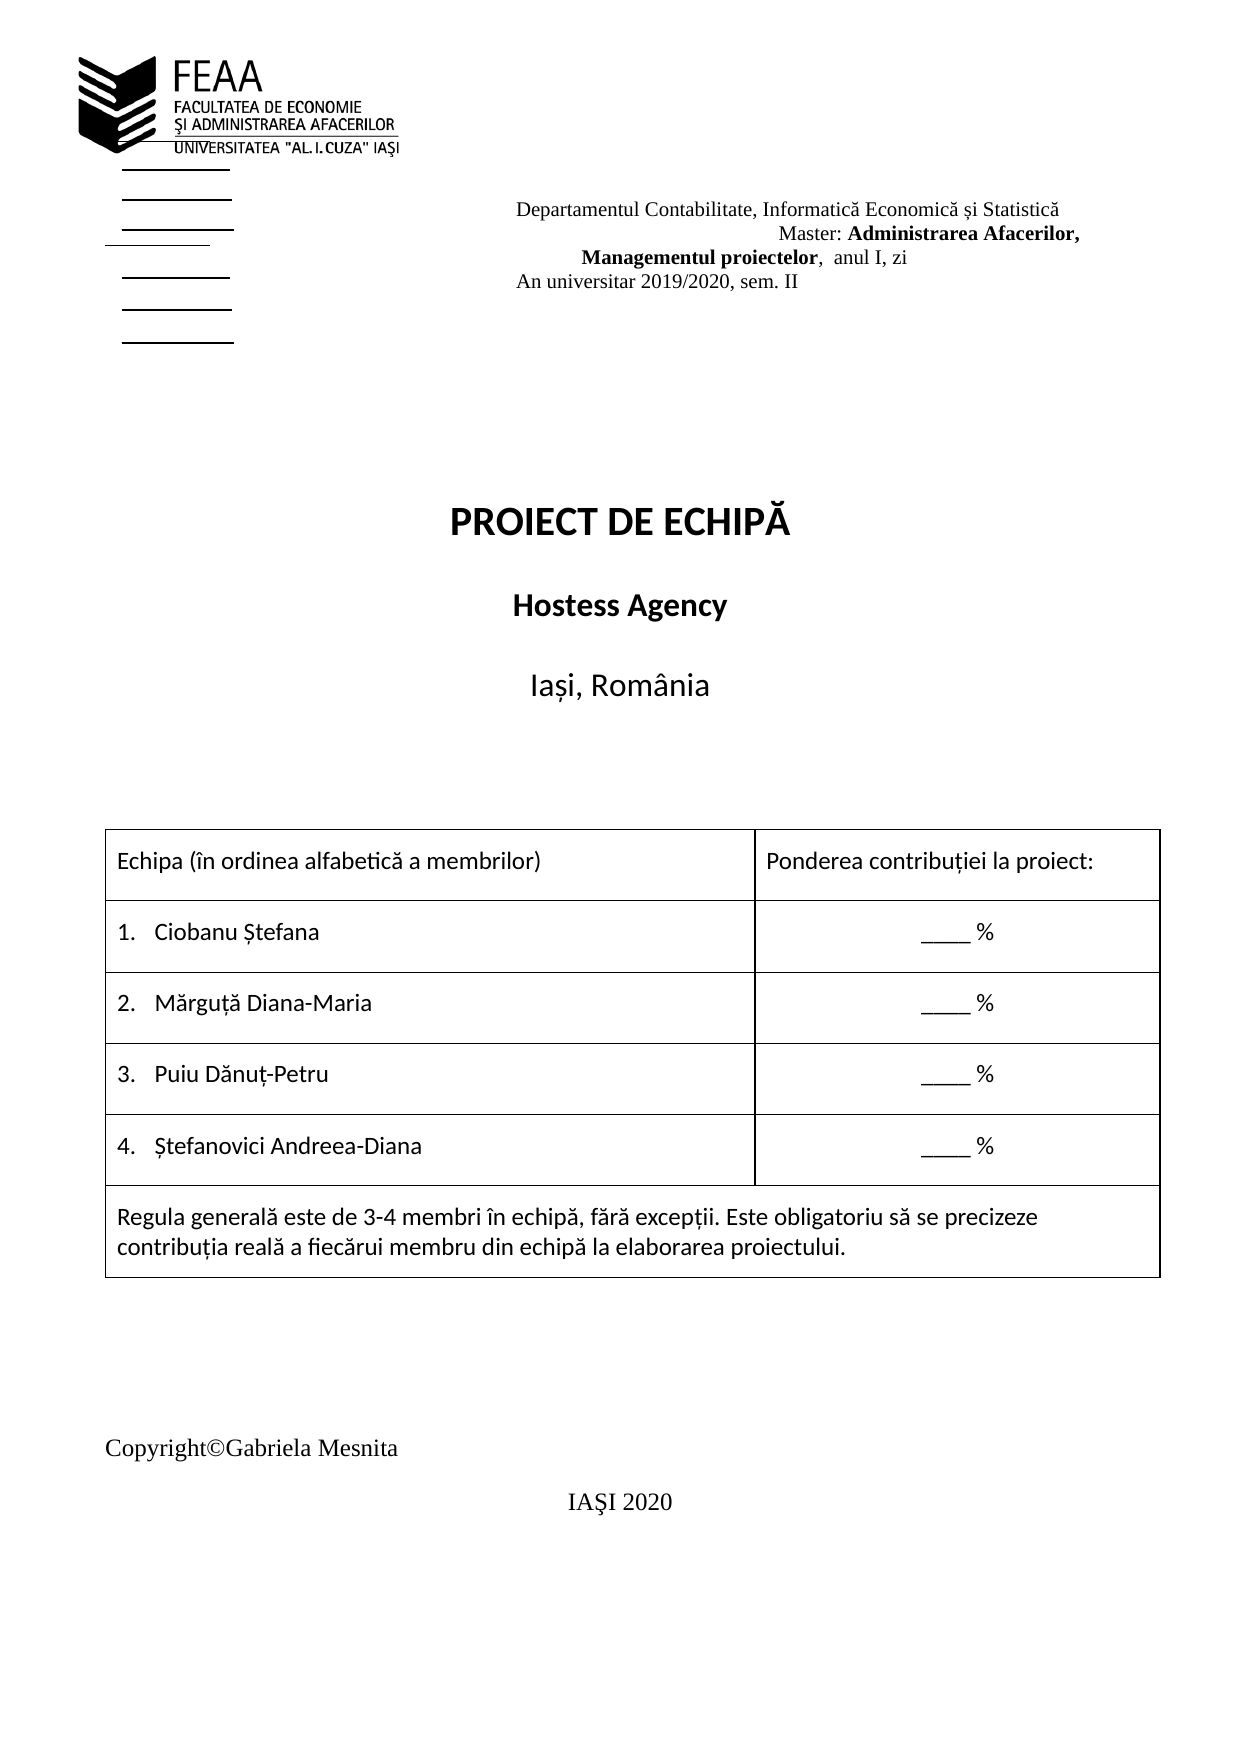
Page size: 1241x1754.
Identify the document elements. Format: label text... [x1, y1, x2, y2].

table_cell Mărguță Diana-Maria [106, 973, 754, 1043]
text Hostess Agency [105, 584, 1135, 625]
table_header Echipa (în ordinea alfabetică a membrilor) [106, 830, 754, 900]
table_cell ____ % [756, 1115, 1159, 1185]
text PROIECT DE ECHIPĂ [105, 495, 1135, 546]
picture [78, 56, 426, 157]
text Copyright©Gabriela Mesnita [105, 1433, 1135, 1462]
table_cell ____ % [756, 1044, 1159, 1114]
table_header Ponderea contribuţiei la proiect: [756, 830, 1159, 900]
table_cell Ciobanu Ștefana [106, 901, 754, 972]
text IAŞI 2020 [105, 1487, 1135, 1516]
text i ă [105, 262, 500, 303]
text Iași, România [105, 664, 1135, 704]
table_cell Puiu Dănuț-Petru [106, 1044, 754, 1114]
table_cell ____ % [756, 973, 1159, 1043]
table_cell Regula generală este de 3-4 membri în echipă, fără excepții. Este obligatoriu să se precizeze contribuţia reală a fiecărui membru din echipă la elaborarea proiectului. [106, 1186, 1159, 1277]
table_cell Ștefanovici Andreea-Diana [106, 1115, 754, 1185]
table_cell ____ % [756, 901, 1159, 972]
